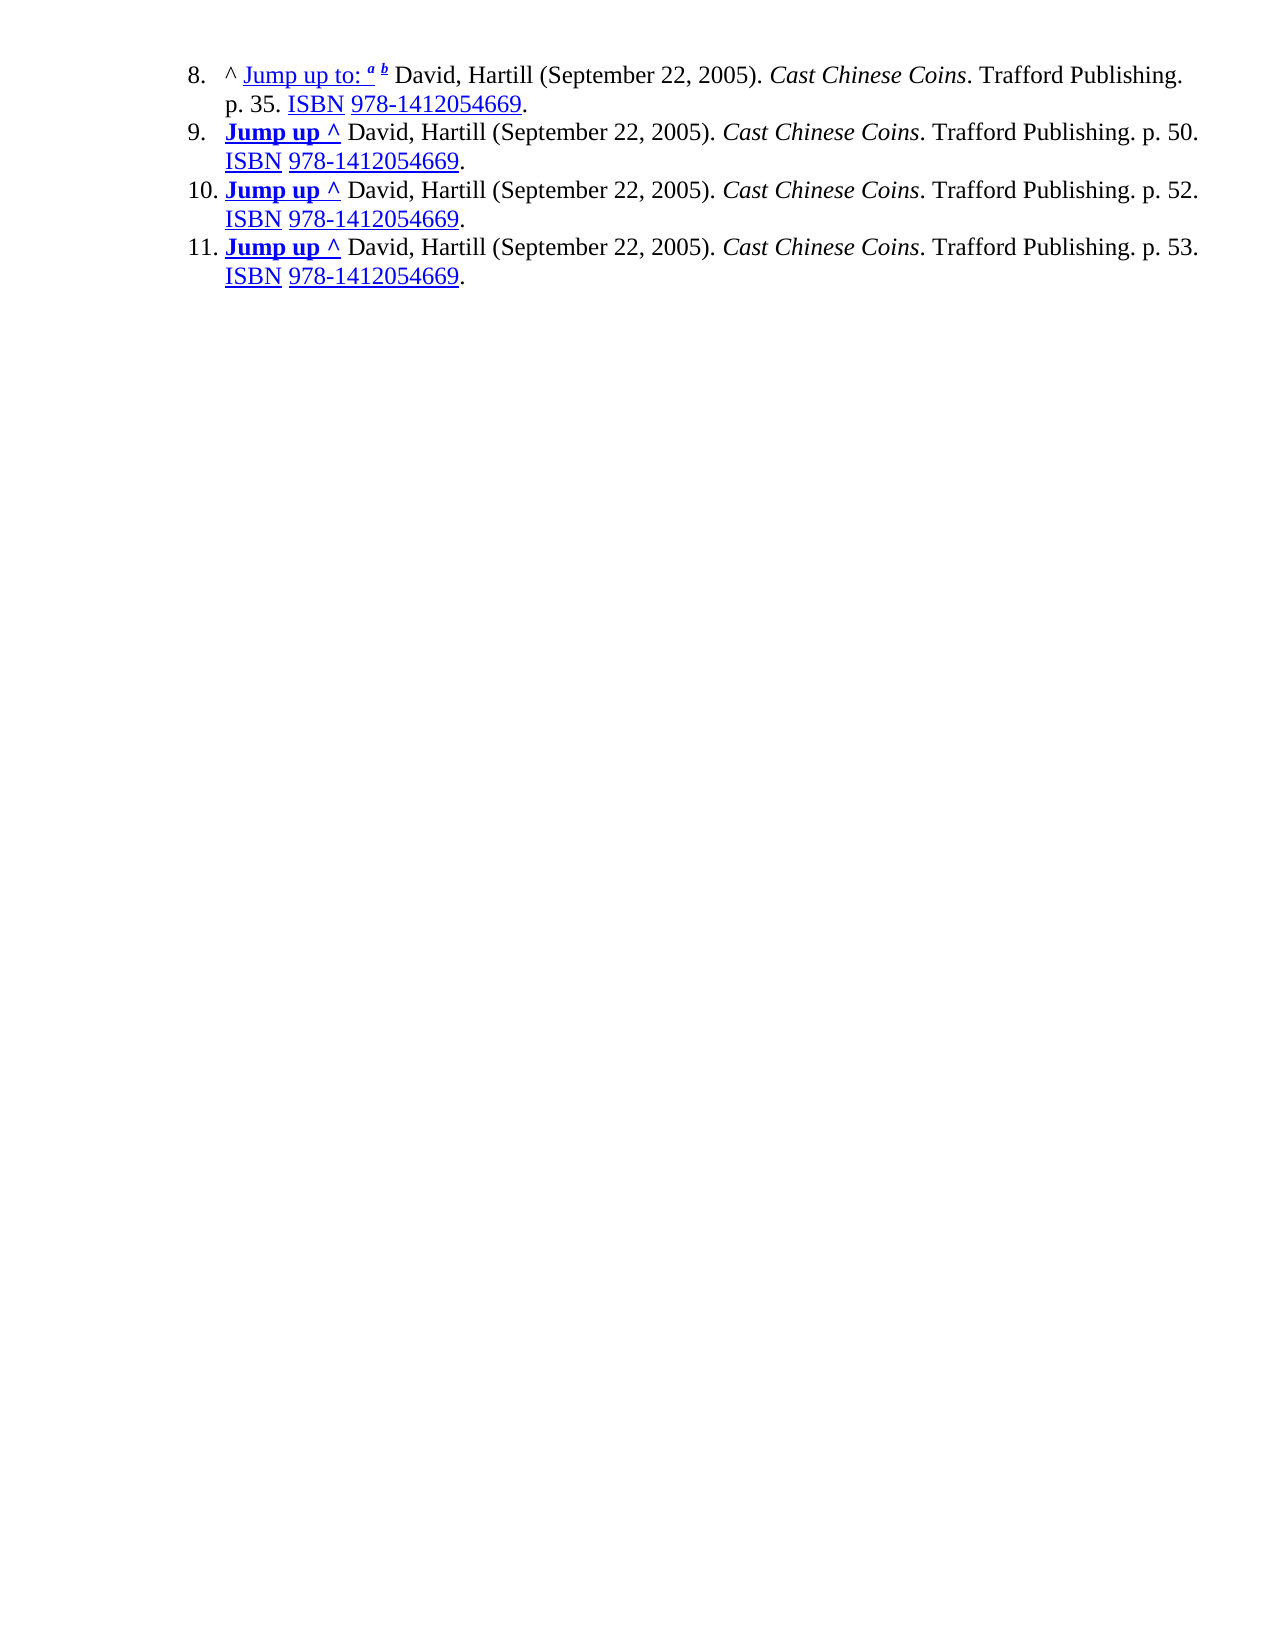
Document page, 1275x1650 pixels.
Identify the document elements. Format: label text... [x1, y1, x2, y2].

list ^ Jump up to: a b David, Hartill (September 22, 2005). Cast Chinese Coins. Trafford Publishing. p. 35. ISBN 978-1412054669. [187, 60, 1215, 117]
list Jump up ^ David, Hartill (September 22, 2005). Cast Chinese Coins. Trafford Publishing. p. 52. ISBN 978-1412054669. [187, 175, 1215, 232]
list Jump up ^ David, Hartill (September 22, 2005). Cast Chinese Coins. Trafford Publishing. p. 53. ISBN 978-1412054669. [187, 232, 1215, 290]
list Jump up ^ David, Hartill (September 22, 2005). Cast Chinese Coins. Trafford Publishing. p. 50. ISBN 978-1412054669. [187, 117, 1215, 175]
